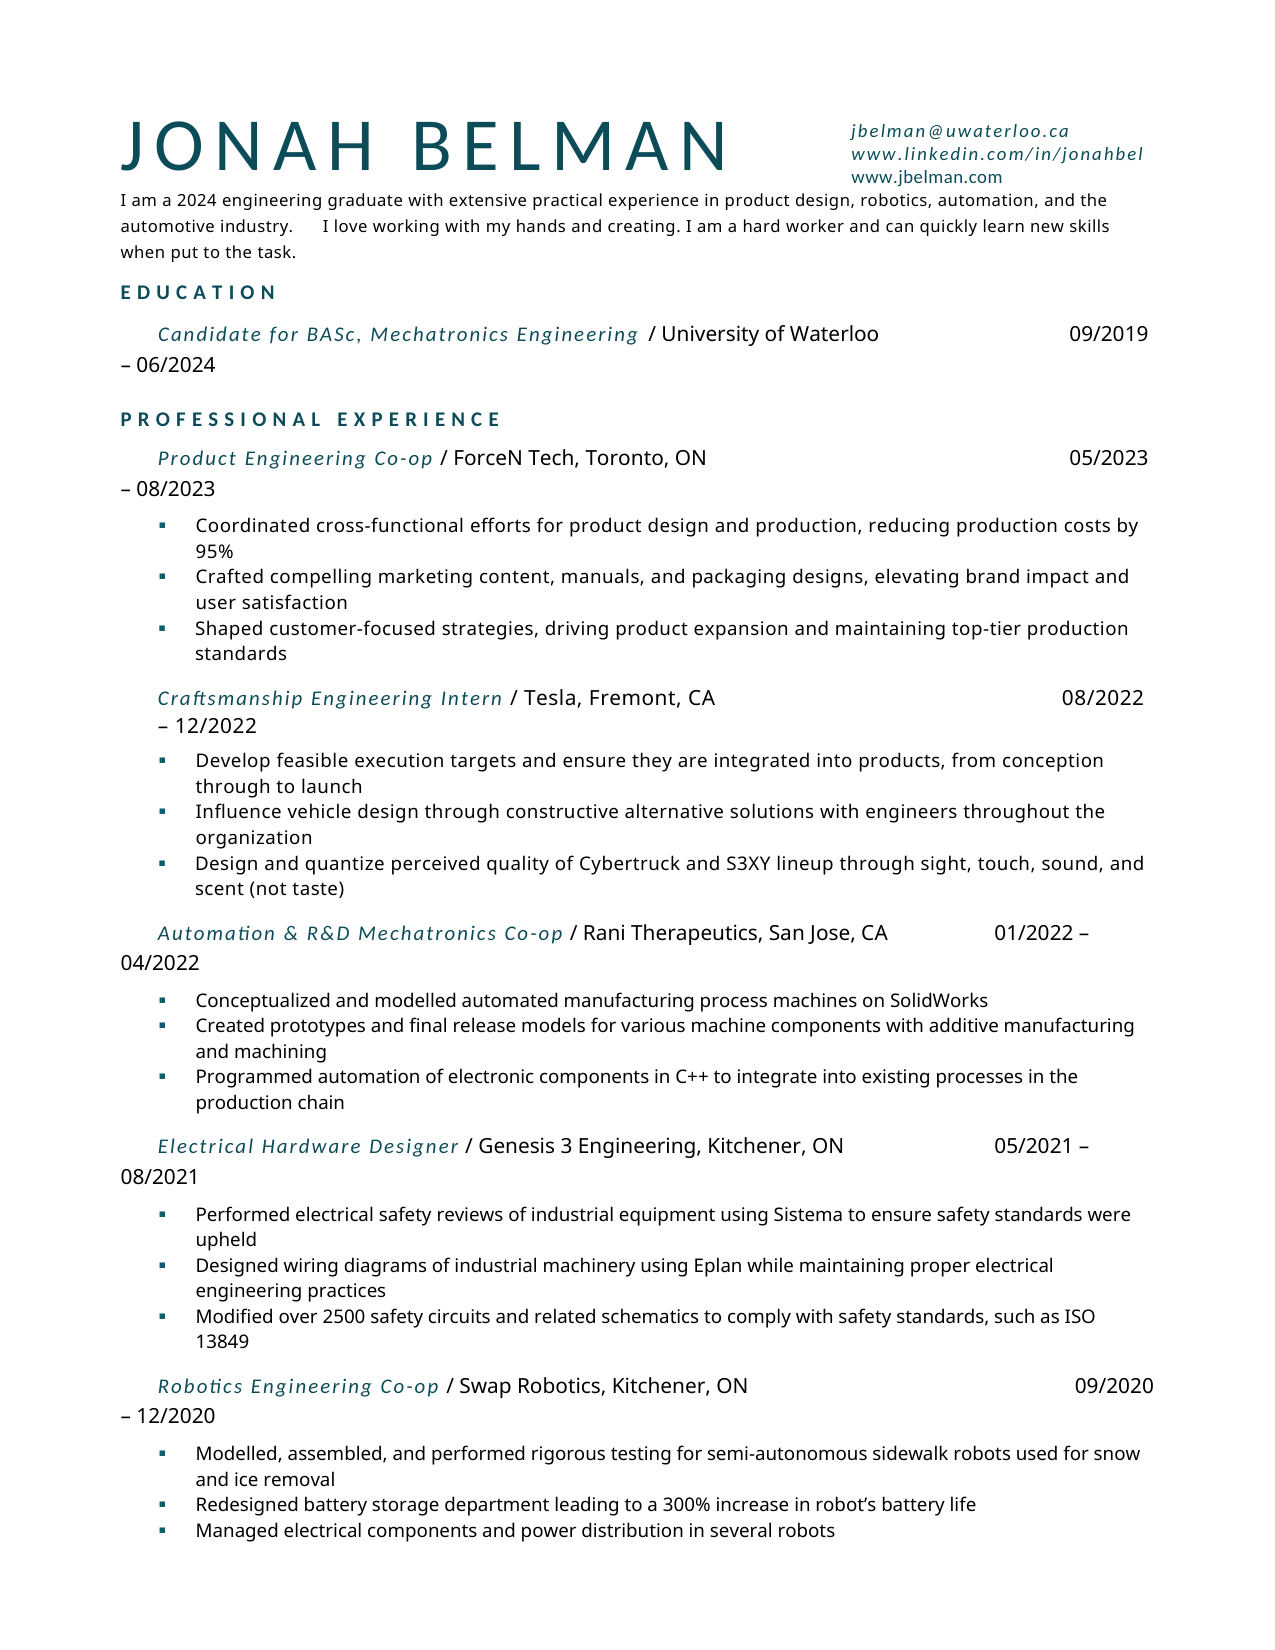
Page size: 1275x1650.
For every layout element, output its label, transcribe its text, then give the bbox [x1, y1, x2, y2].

list Created prototypes and final release models for various machine components with additive manufacturing and machining [158, 1013, 1154, 1064]
text Electrical Hardware Designer / Genesis 3 Engineering, Kitchener, ON 05/2021 – 08/2021 [120, 1131, 1154, 1191]
text Coordinated cross-functional efforts for product design and production, reducing production costs by 95% [158, 513, 1154, 564]
list Programmed automation of electronic components in C++ to integrate into existing processes in the production chain [158, 1064, 1154, 1115]
text Robotics Engineering Co-op / Swap Robotics, Kitchener, ON 09/2020 – 12/2020 [120, 1371, 1154, 1430]
list Conceptualized and modelled automated manufacturing process machines on SolidWorks [158, 987, 1154, 1013]
text Design and quantize perceived quality of Cybertruck and S3XY lineup through sight, touch, sound, and scent (not taste) [158, 850, 1154, 901]
text PROFESSIONAL EXPERIENCE [120, 406, 1154, 431]
list Performed electrical safety reviews of industrial equipment using Sistema to ensure safety standards were upheld [158, 1201, 1154, 1252]
text Automation & R&D Mechatronics Co-op / Rani Therapeutics, San Jose, CA 01/2022 – 04/2022 [120, 918, 1154, 977]
text Product Engineering Co-op / ForceN Tech, Toronto, ON 05/2023 – 08/2023 [120, 443, 1154, 502]
list JONAH BELMAN [120, 97, 1154, 189]
list Modelled, assembled, and performed rigorous testing for semi-autonomous sidewalk robots used for snow and ice removal [158, 1440, 1154, 1491]
text EDUCATION [120, 279, 1154, 305]
list Craftsmanship Engineering Intern / Tesla, Fremont, CA 08/2022 – 12/2022 [158, 683, 1154, 739]
list Designed wiring diagrams of industrial machinery using Eplan while maintaining proper electrical engineering practices [158, 1252, 1154, 1303]
text Shaped customer-focused strategies, driving product expansion and maintaining top-tier production standards [158, 615, 1154, 666]
text Candidate for BASc, Mechatronics Engineering / University of Waterloo 09/2019 – 06/2024 [120, 319, 1154, 378]
text Crafted compelling marketing content, manuals, and packaging designs, elevating brand impact and user satisfaction [158, 564, 1154, 615]
text Develop feasible execution targets and ensure they are integrated into products, from conception through to launch [158, 748, 1154, 799]
subtitle I am a 2024 engineering graduate with extensive practical experience in product design, robotics, automation, and the automotive industry. I love working with my hands and creating. I am a hard worker and can quickly learn new skills when put to the task. [120, 189, 1154, 264]
list Modified over 2500 safety circuits and related schematics to comply with safety standards, such as ISO 13849 [158, 1303, 1154, 1354]
list Redesigned battery storage department leading to a 300% increase in robot’s battery life [158, 1491, 1154, 1517]
list Managed electrical components and power distribution in several robots [158, 1517, 1154, 1542]
text Influence vehicle design through constructive alternative solutions with engineers throughout the organization [158, 799, 1154, 850]
